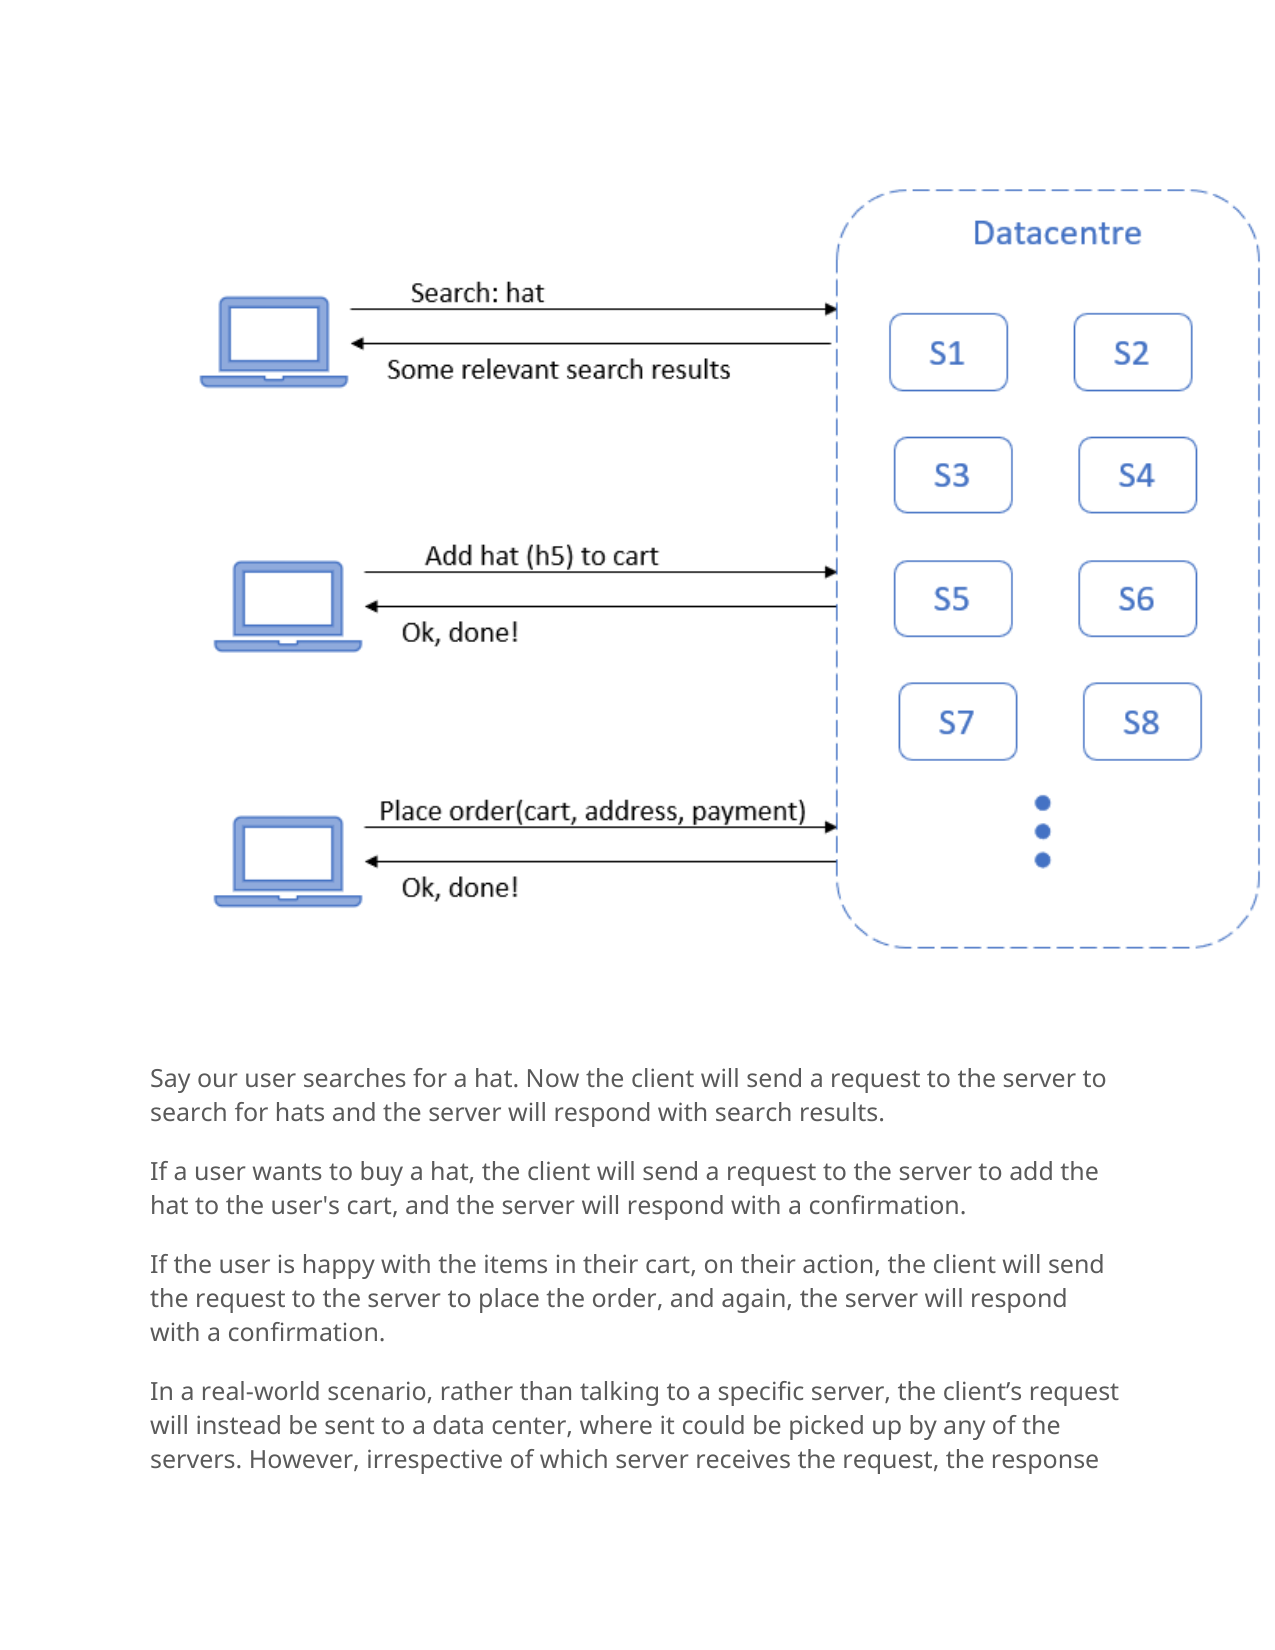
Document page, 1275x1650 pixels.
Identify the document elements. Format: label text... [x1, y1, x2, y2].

picture [150, 150, 1275, 1002]
text Say our user searches for a hat. Now the client will send a request to the server to search for hats and the server will respond with search results. [150, 1060, 1125, 1128]
text If the user is happy with the items in their cart, on their action, the client will send the request to the server to place the order, and again, the server will respond with a confirmation. [150, 1247, 1125, 1349]
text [150, 1374, 1125, 1476]
text If a user wants to buy a hat, the client will send a request to the server to add the hat to the user's cart, and the server will respond with a confirmation. [150, 1153, 1125, 1222]
